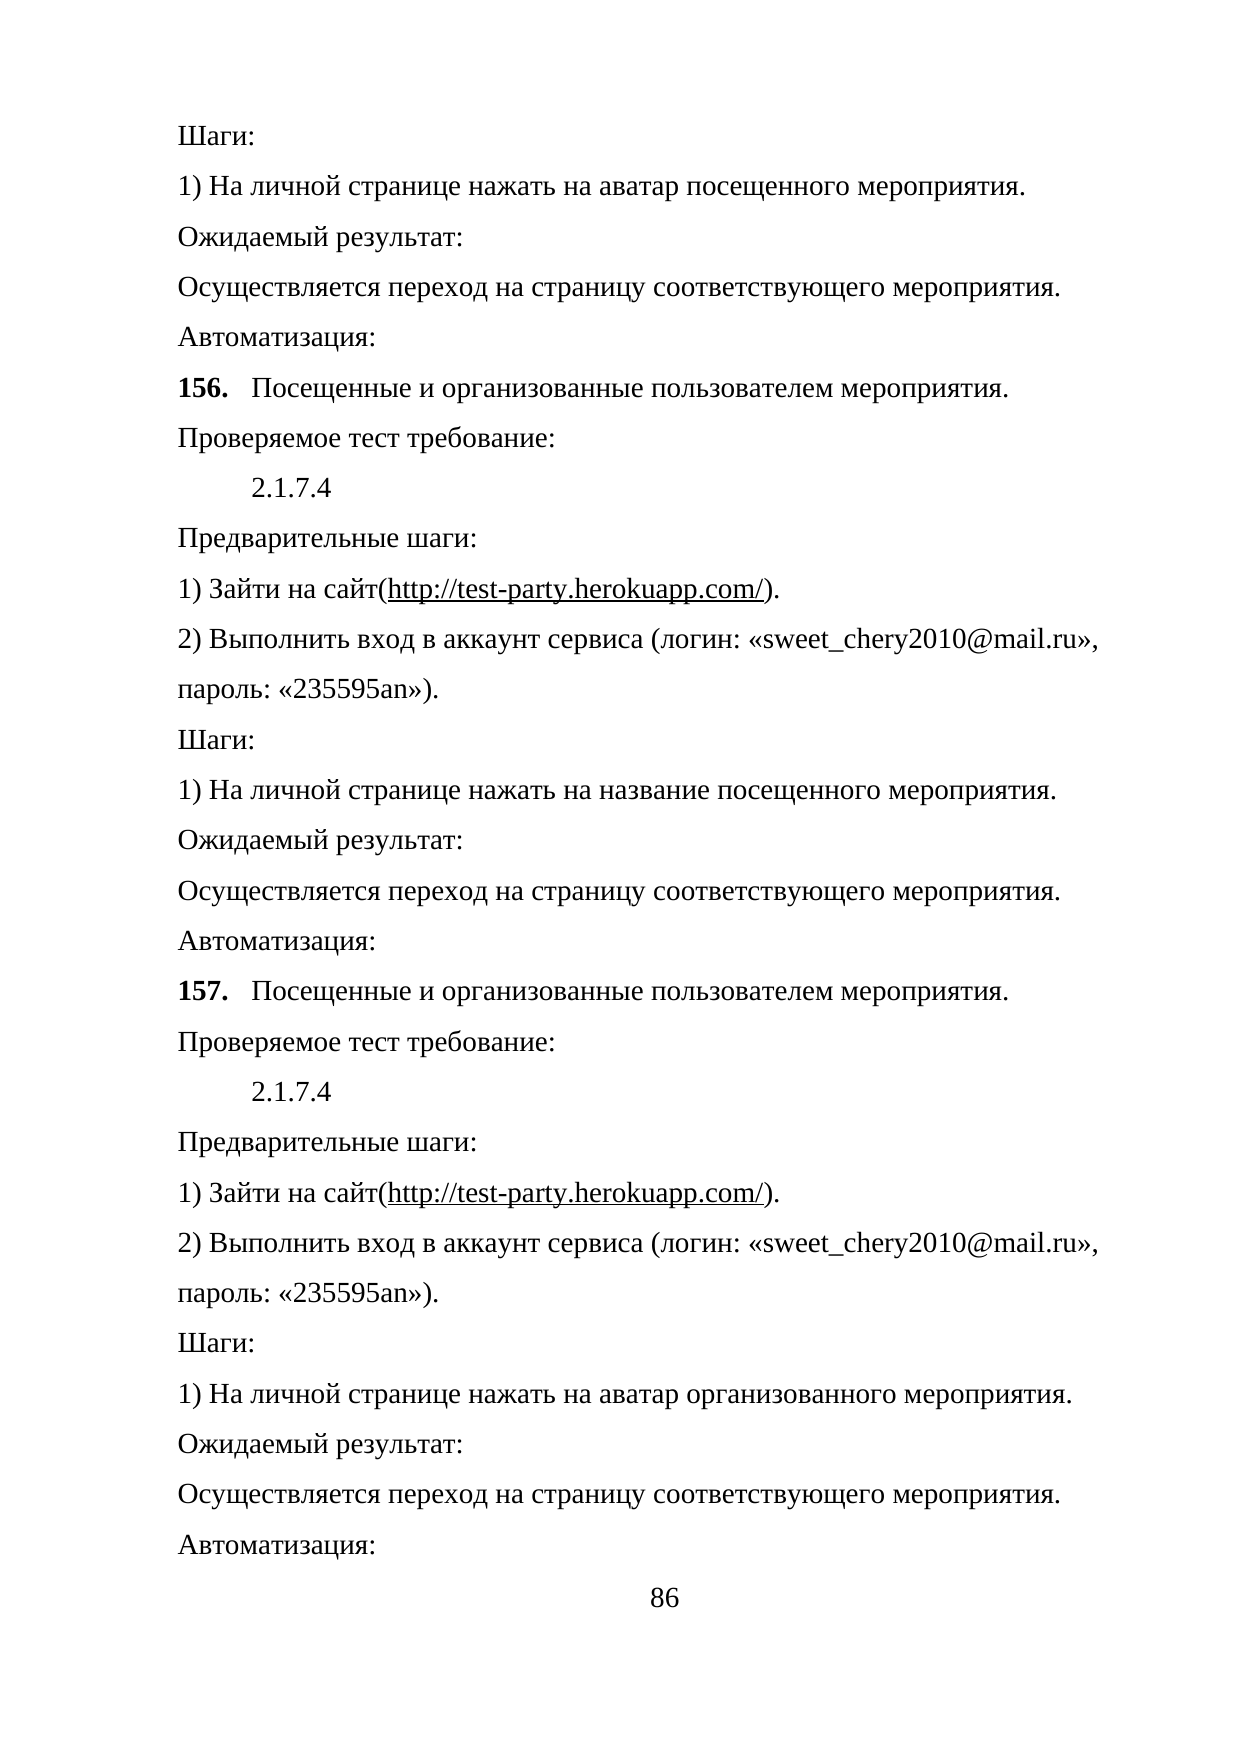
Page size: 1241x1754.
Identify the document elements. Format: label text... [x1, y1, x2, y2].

text Автоматизация: [177, 1527, 1152, 1560]
text 1) Зайти на сайт(http://test-party.herokuapp.com/). [177, 1175, 1152, 1208]
list Посещенные и организованные пользователем мероприятия. [177, 370, 1152, 403]
text Ожидаемый результат: [177, 1426, 1152, 1460]
text 1) На личной странице нажать на аватар организованного мероприятия. [177, 1376, 1152, 1409]
text 2.1.7.4 [177, 470, 1152, 504]
text Автоматизация: [177, 319, 1152, 353]
text Проверяемое тест требование: [177, 1024, 1152, 1057]
text Предварительные шаги: [177, 521, 1152, 554]
text Осуществляется переход на страницу соответствующего мероприятия. [177, 269, 1152, 303]
text Осуществляется переход на страницу соответствующего мероприятия. [177, 873, 1152, 906]
text 2.1.7.4 [177, 1074, 1152, 1108]
text Шаги: [177, 722, 1152, 755]
text Шаги: [177, 1326, 1152, 1359]
text 1) Зайти на сайт(http://test-party.herokuapp.com/). [177, 571, 1152, 604]
text Автоматизация: [177, 923, 1152, 957]
text Осуществляется переход на страницу соответствующего мероприятия. [177, 1477, 1152, 1510]
text 2) Выполнить вход в аккаунт сервиса (логин: «sweet_chery2010@mail.ru», пароль: «235595an»). [177, 621, 1152, 705]
list Посещенные и организованные пользователем мероприятия. [177, 973, 1152, 1007]
text 1) На личной странице нажать на аватар посещенного мероприятия. [177, 168, 1152, 202]
text 1) На личной странице нажать на название посещенного мероприятия. [177, 772, 1152, 806]
text 2) Выполнить вход в аккаунт сервиса (логин: «sweet_chery2010@mail.ru», пароль: «235595an»). [177, 1225, 1152, 1309]
text Ожидаемый результат: [177, 219, 1152, 252]
text Ожидаемый результат: [177, 822, 1152, 856]
text Проверяемое тест требование: [177, 420, 1152, 453]
text Предварительные шаги: [177, 1124, 1152, 1158]
text Шаги: [177, 118, 1152, 152]
